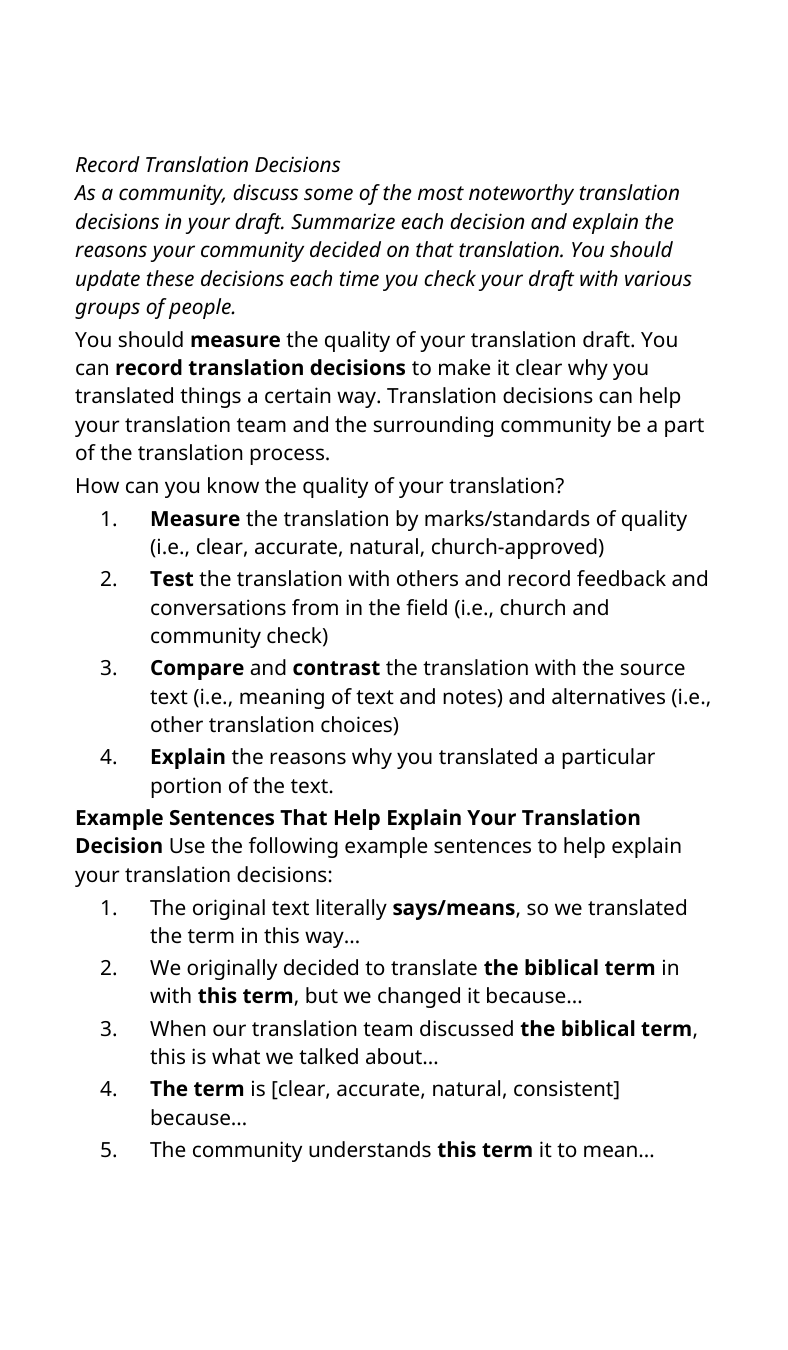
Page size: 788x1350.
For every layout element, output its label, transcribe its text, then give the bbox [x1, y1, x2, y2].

list The community understands this term it to mean… [100, 1135, 712, 1163]
text You should measure the quality of your translation draft. You can record translation decisions to make it clear why you translated things a certain way. Translation decisions can help your translation team and the surrounding community be a part of the translation process. [75, 325, 712, 467]
list Explain the reasons why you translated a particular portion of the text. [100, 742, 712, 799]
list Measure the translation by marks/standards of quality (i.e., clear, accurate, natural, church-approved) [100, 504, 712, 561]
text As a community, discuss some of the most noteworthy translation decisions in your draft. Summarize each decision and explain the reasons your community decided on that translation. You should update these decisions each time you check your draft with various groups of people. [75, 178, 712, 321]
list The original text literally says/means, so we translated the term in this way… [100, 893, 712, 949]
subtitle Record Translation Decisions [75, 150, 712, 178]
list Compare and contrast the translation with the source text (i.e., meaning of text and notes) and alternatives (i.e., other translation choices) [100, 653, 712, 739]
list We originally decided to translate the biblical term in with this term, but we changed it because… [100, 953, 712, 1010]
text Example Sentences That Help Explain Your Translation Decision Use the following example sentences to help explain your translation decisions: [75, 803, 712, 888]
list Test the translation with others and record feedback and conversations from in the field (i.e., church and community check) [100, 564, 712, 650]
text How can you know the quality of your translation? [75, 471, 712, 499]
list The term is [clear, accurate, natural, consistent] because… [100, 1074, 712, 1131]
list When our translation team discussed the biblical term, this is what we talked about… [100, 1014, 712, 1071]
